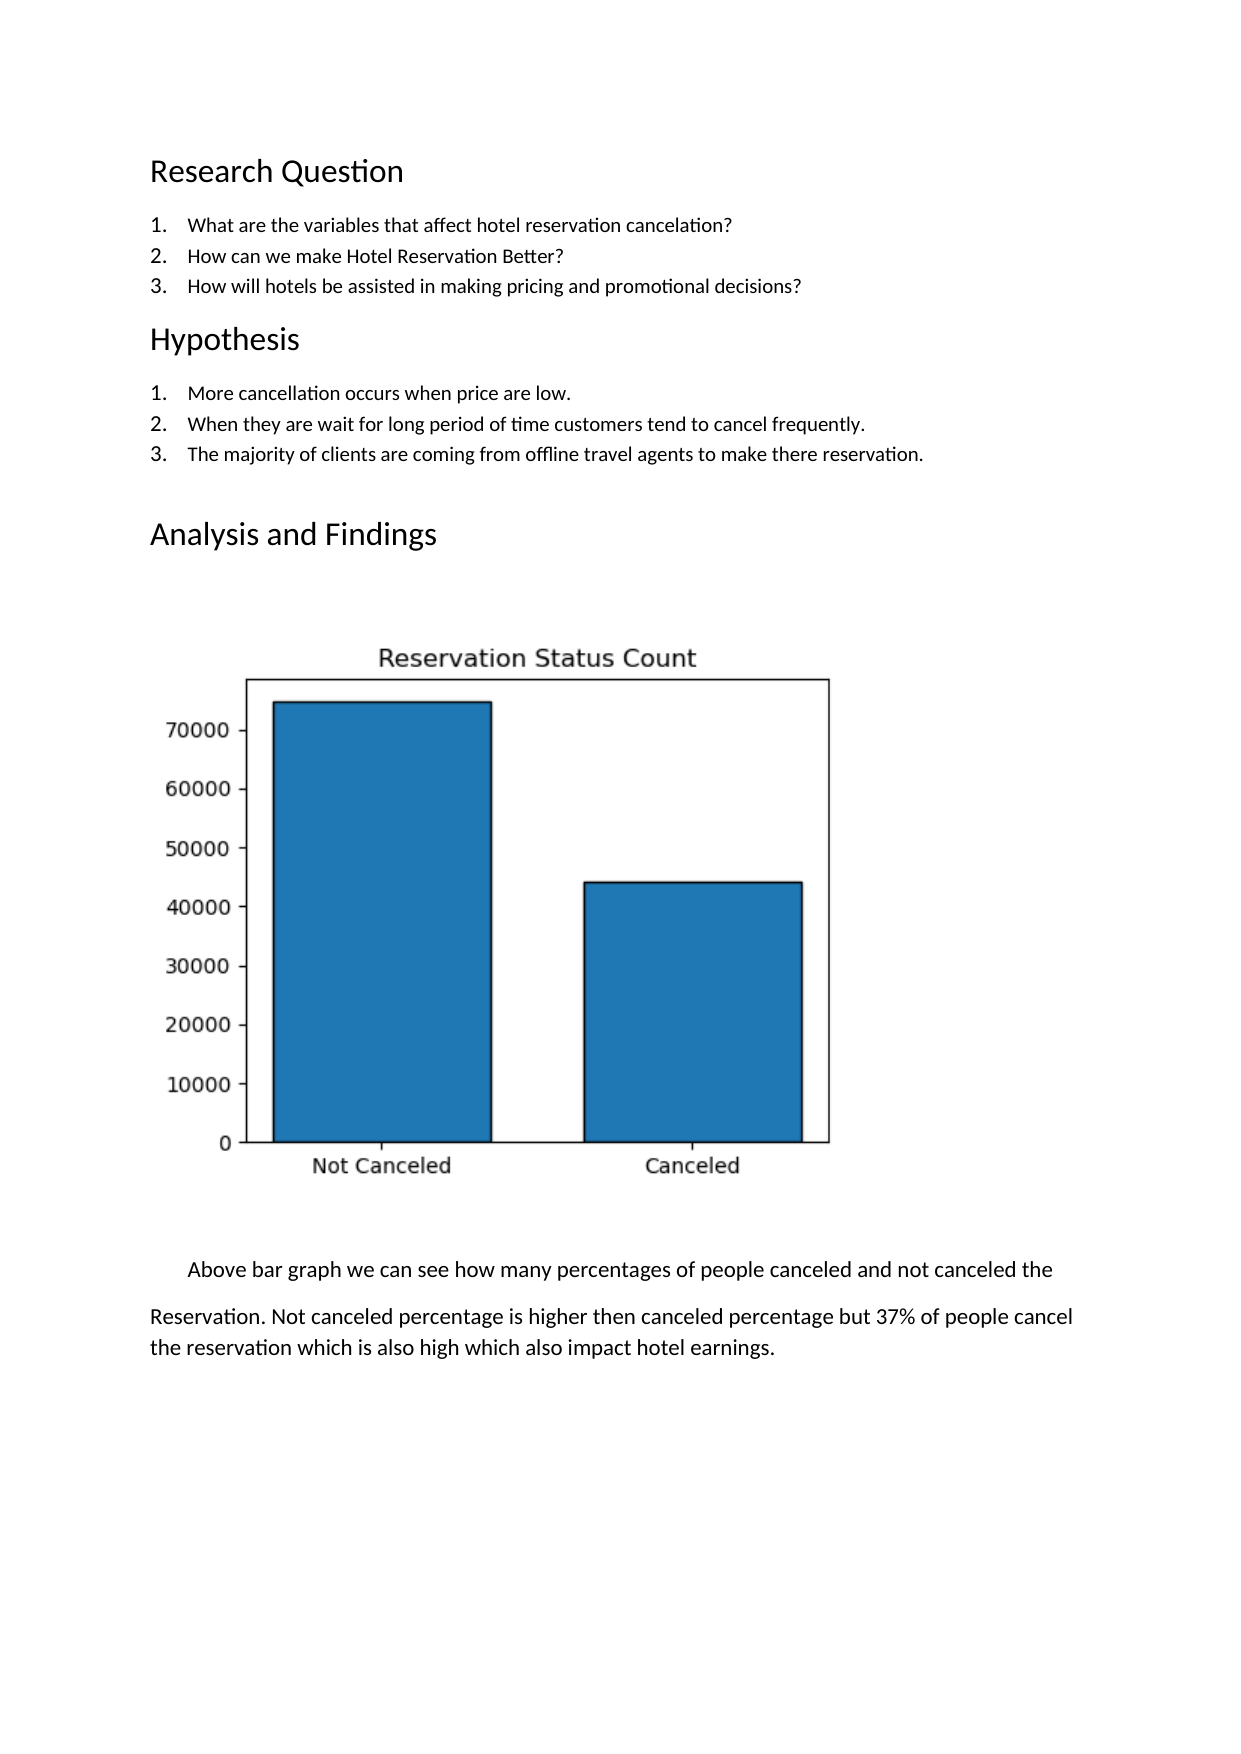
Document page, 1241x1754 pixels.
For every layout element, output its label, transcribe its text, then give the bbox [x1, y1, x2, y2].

text Reservation. Not canceled percentage is higher then canceled percentage but 37% of people cancel the reservation which is also high which also impact hotel earnings. [150, 1302, 1090, 1361]
text Analysis and Findings [150, 513, 1090, 554]
list How can we make Hotel Reservation Better? [150, 241, 1090, 269]
list When they are wait for long period of time customers tend to cancel frequently. [150, 409, 1090, 437]
text Research Question [150, 150, 1090, 191]
list What are the variables that affect hotel reservation cancelation? [150, 211, 1090, 239]
picture [150, 634, 842, 1193]
list More cancellation occurs when price are low. [150, 378, 1090, 407]
list How will hotels be assisted in making pricing and promotional decisions? [150, 271, 1090, 299]
text Hypothesis [150, 318, 1090, 359]
list The majority of clients are coming from offline travel agents to make there reservation. [150, 439, 1090, 467]
list Above bar graph we can see how many percentages of people canceled and not canceled the [187, 1256, 1090, 1284]
